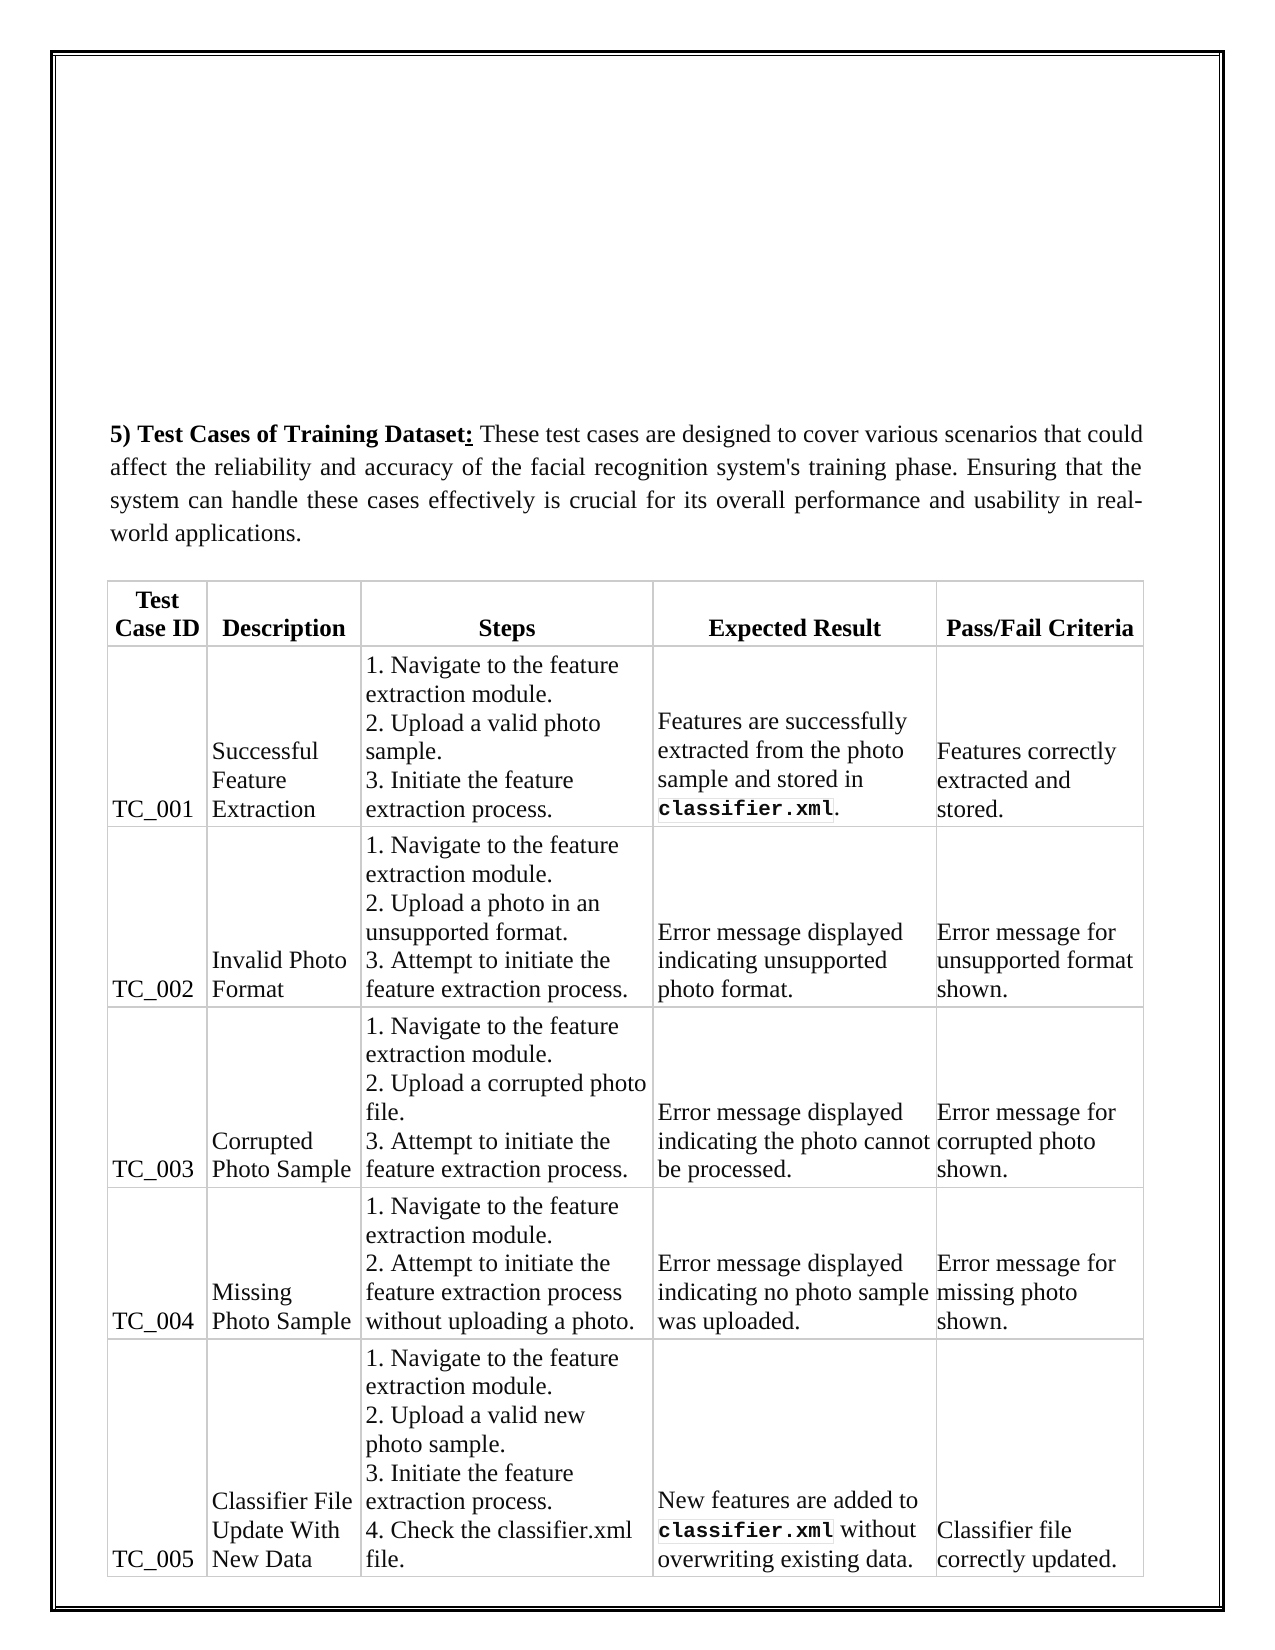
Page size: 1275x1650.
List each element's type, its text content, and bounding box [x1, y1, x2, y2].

table_cell Error message for missing photo shown. [937, 1188, 1143, 1338]
table_header Pass/Fail Criteria [937, 582, 1143, 645]
table_header Steps [362, 582, 652, 645]
table_header Description [208, 582, 360, 645]
table_cell Classifier file correctly updated. [937, 1340, 1143, 1576]
table_cell 1. Navigate to the feature extraction module. 2. Upload a valid photo sample. 3. Initiate the feature extraction process. [362, 647, 652, 826]
table_cell TC_005 [108, 1340, 206, 1576]
table_cell TC_003 [108, 1008, 206, 1186]
table_cell TC_004 [108, 1188, 206, 1338]
table_cell Missing Photo Sample [208, 1188, 360, 1338]
table_header Test Case ID [108, 582, 206, 645]
table_cell Error message for unsupported format shown. [937, 827, 1143, 1006]
table_cell Features are successfully extracted from the photo sample and stored in classifier.xml. [654, 647, 936, 826]
table_cell TC_002 [108, 827, 206, 1006]
table_header Expected Result [654, 582, 936, 645]
table_cell Error message displayed indicating unsupported photo format. [654, 827, 936, 1006]
table_cell Error message displayed indicating the photo cannot be processed. [654, 1008, 936, 1186]
table_cell Successful Feature Extraction [208, 647, 360, 826]
table_cell Error message displayed indicating no photo sample was uploaded. [654, 1188, 936, 1338]
table_cell 1. Navigate to the feature extraction module. 2. Upload a valid new photo sample. 3. Initiate the feature extraction process. 4. Check the classifier.xml file. [362, 1340, 652, 1576]
table_cell Corrupted Photo Sample [208, 1008, 360, 1186]
table_cell TC_001 [108, 647, 206, 826]
table_cell Invalid Photo Format [208, 827, 360, 1006]
text 5) Test Cases of Training Dataset: These test cases are designed to cover various scenarios that could affect the reliability and accuracy of the facial recognition system's training phase. Ensuring that the system can handle these cases effectively is crucial for its overall performance and usability in real-world applications. [110, 419, 1143, 452]
table_cell Features correctly extracted and stored. [937, 647, 1143, 826]
text 5) Test Cases of Training Dataset: These test cases are designed to cover various scenarios that could affect the reliability and accuracy of the facial recognition system's training phase. Ensuring that the system can handle these cases effectively is crucial for its overall performance and usability in real-world applications. [110, 514, 1143, 547]
table_cell Error message for corrupted photo shown. [937, 1008, 1143, 1186]
table_cell Classifier File Update With New Data [208, 1340, 360, 1576]
table_cell 1. Navigate to the feature extraction module. 2. Upload a corrupted photo file. 3. Attempt to initiate the feature extraction process. [362, 1008, 652, 1186]
table_cell 1. Navigate to the feature extraction module. 2. Upload a photo in an unsupported format. 3. Attempt to initiate the feature extraction process. [362, 827, 652, 1006]
table_cell New features are added to classifier.xml without overwriting existing data. [654, 1340, 936, 1576]
table_cell 1. Navigate to the feature extraction module. 2. Attempt to initiate the feature extraction process without uploading a photo. [362, 1188, 652, 1338]
